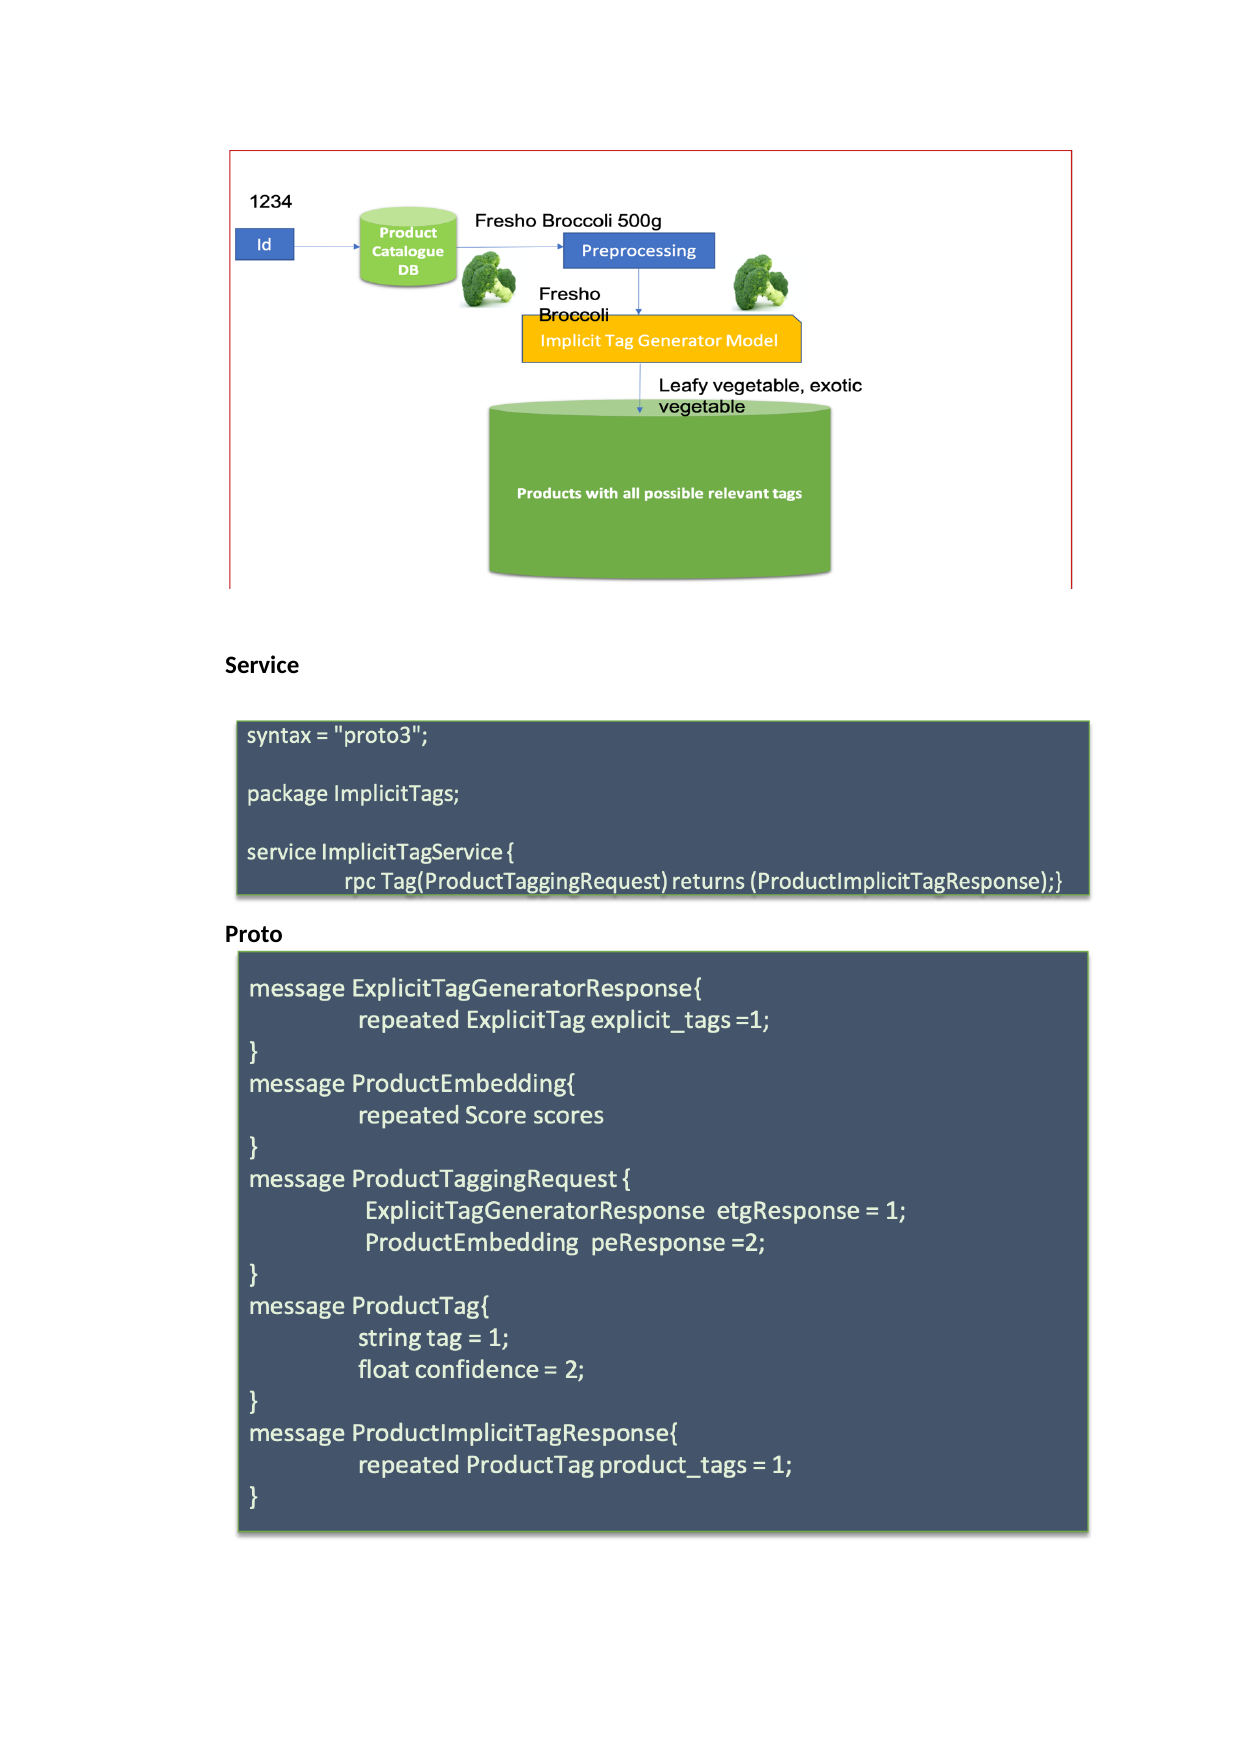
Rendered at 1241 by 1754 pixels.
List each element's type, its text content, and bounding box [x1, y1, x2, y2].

picture [225, 949, 1093, 1542]
list Proto [225, 919, 1090, 949]
picture [225, 710, 1095, 919]
picture [225, 150, 1075, 589]
list Service [225, 649, 1090, 680]
